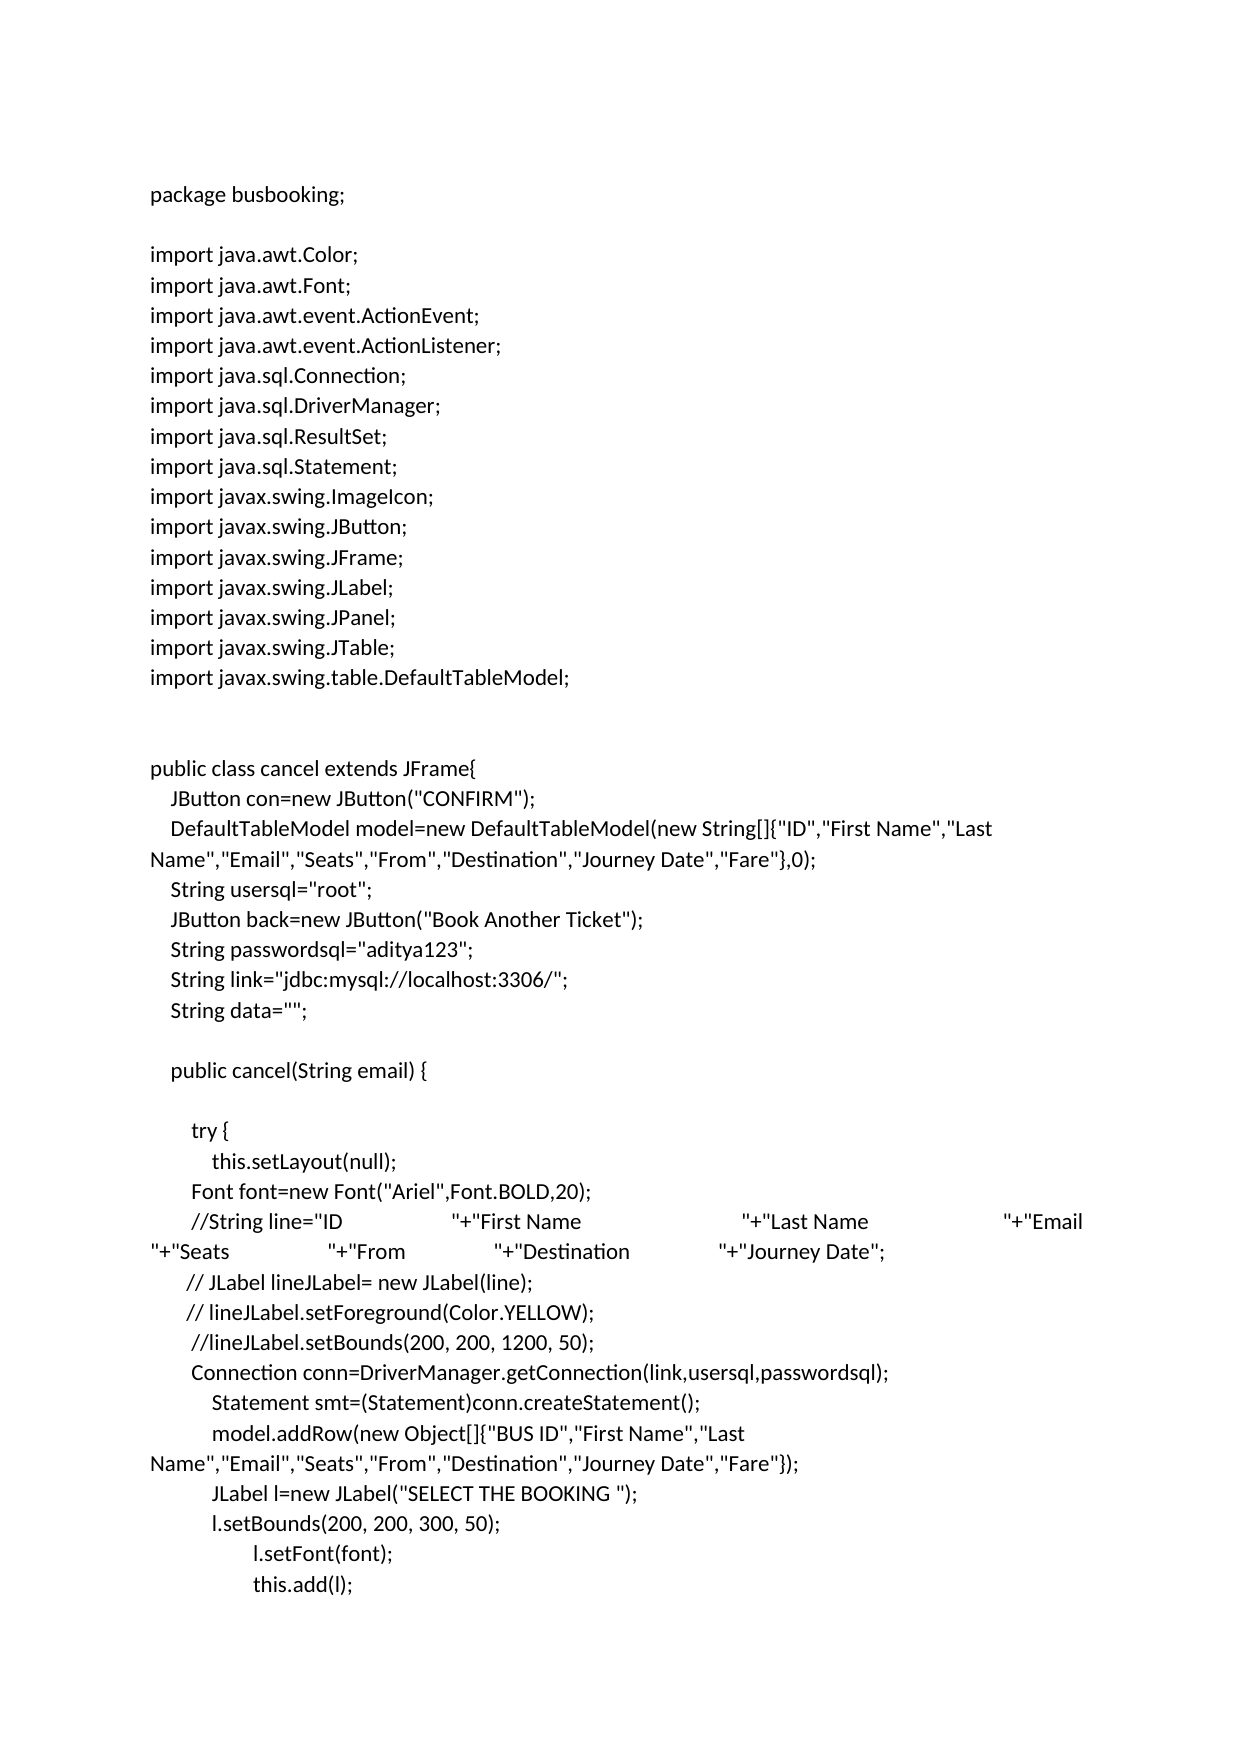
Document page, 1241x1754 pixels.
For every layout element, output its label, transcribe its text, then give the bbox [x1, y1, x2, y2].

text import javax.swing.ImageIcon; [150, 482, 1090, 510]
text import java.awt.Font; [150, 271, 1090, 299]
text public cancel(String email) { [150, 1056, 1090, 1084]
text DefaultTableModel model=new DefaultTableModel(new String[]{"ID","First Name","Last Name","Email","Seats","From","Destination","Journey Date","Fare"},0); [150, 814, 1090, 873]
text JButton back=new JButton("Book Another Ticket"); [150, 905, 1090, 933]
text model.addRow(new Object[]{"BUS ID","First Name","Last Name","Email","Seats","From","Destination","Journey Date","Fare"}); [150, 1419, 1090, 1477]
text //String line="ID "+"First Name "+"Last Name "+"Email "+"Seats "+"From "+"Destination "+"Journey Date"; [150, 1207, 1090, 1266]
text Font font=new Font("Ariel",Font.BOLD,20); [150, 1177, 1090, 1205]
text import java.sql.ResultSet; [150, 422, 1090, 450]
text String data=""; [150, 996, 1090, 1024]
text import javax.swing.JButton; [150, 512, 1090, 541]
text // JLabel lineJLabel= new JLabel(line); [150, 1268, 1090, 1296]
text import java.awt.event.ActionEvent; [150, 301, 1090, 329]
text import java.sql.DriverManager; [150, 392, 1090, 420]
text public class cancel extends JFrame{ [150, 754, 1090, 782]
text String passwordsql="aditya123"; [150, 935, 1090, 963]
text import java.sql.Connection; [150, 361, 1090, 389]
text import java.awt.Color; [150, 241, 1090, 269]
text import javax.swing.JTable; [150, 633, 1090, 661]
text String link="jdbc:mysql://localhost:3306/"; [150, 966, 1090, 994]
text String usersql="root"; [150, 875, 1090, 903]
text try { [150, 1117, 1090, 1145]
text package busbooking; [150, 180, 1090, 208]
text l.setFont(font); [150, 1539, 1090, 1568]
text Connection conn=DriverManager.getConnection(link,usersql,passwordsql); [150, 1358, 1090, 1386]
text import javax.swing.JLabel; [150, 573, 1090, 601]
text this.setLayout(null); [150, 1147, 1090, 1175]
text import javax.swing.table.DefaultTableModel; [150, 663, 1090, 692]
text // lineJLabel.setForeground(Color.YELLOW); [150, 1298, 1090, 1326]
text import javax.swing.JPanel; [150, 603, 1090, 631]
text JLabel l=new JLabel("SELECT THE BOOKING "); [150, 1479, 1090, 1507]
text import javax.swing.JFrame; [150, 543, 1090, 571]
text import java.awt.event.ActionListener; [150, 331, 1090, 359]
text //lineJLabel.setBounds(200, 200, 1200, 50); [150, 1328, 1090, 1356]
text l.setBounds(200, 200, 300, 50); [150, 1509, 1090, 1537]
text JButton con=new JButton("CONFIRM"); [150, 784, 1090, 812]
text Statement smt=(Statement)conn.createStatement(); [150, 1388, 1090, 1417]
text this.add(l); [150, 1570, 1090, 1598]
text import java.sql.Statement; [150, 452, 1090, 480]
